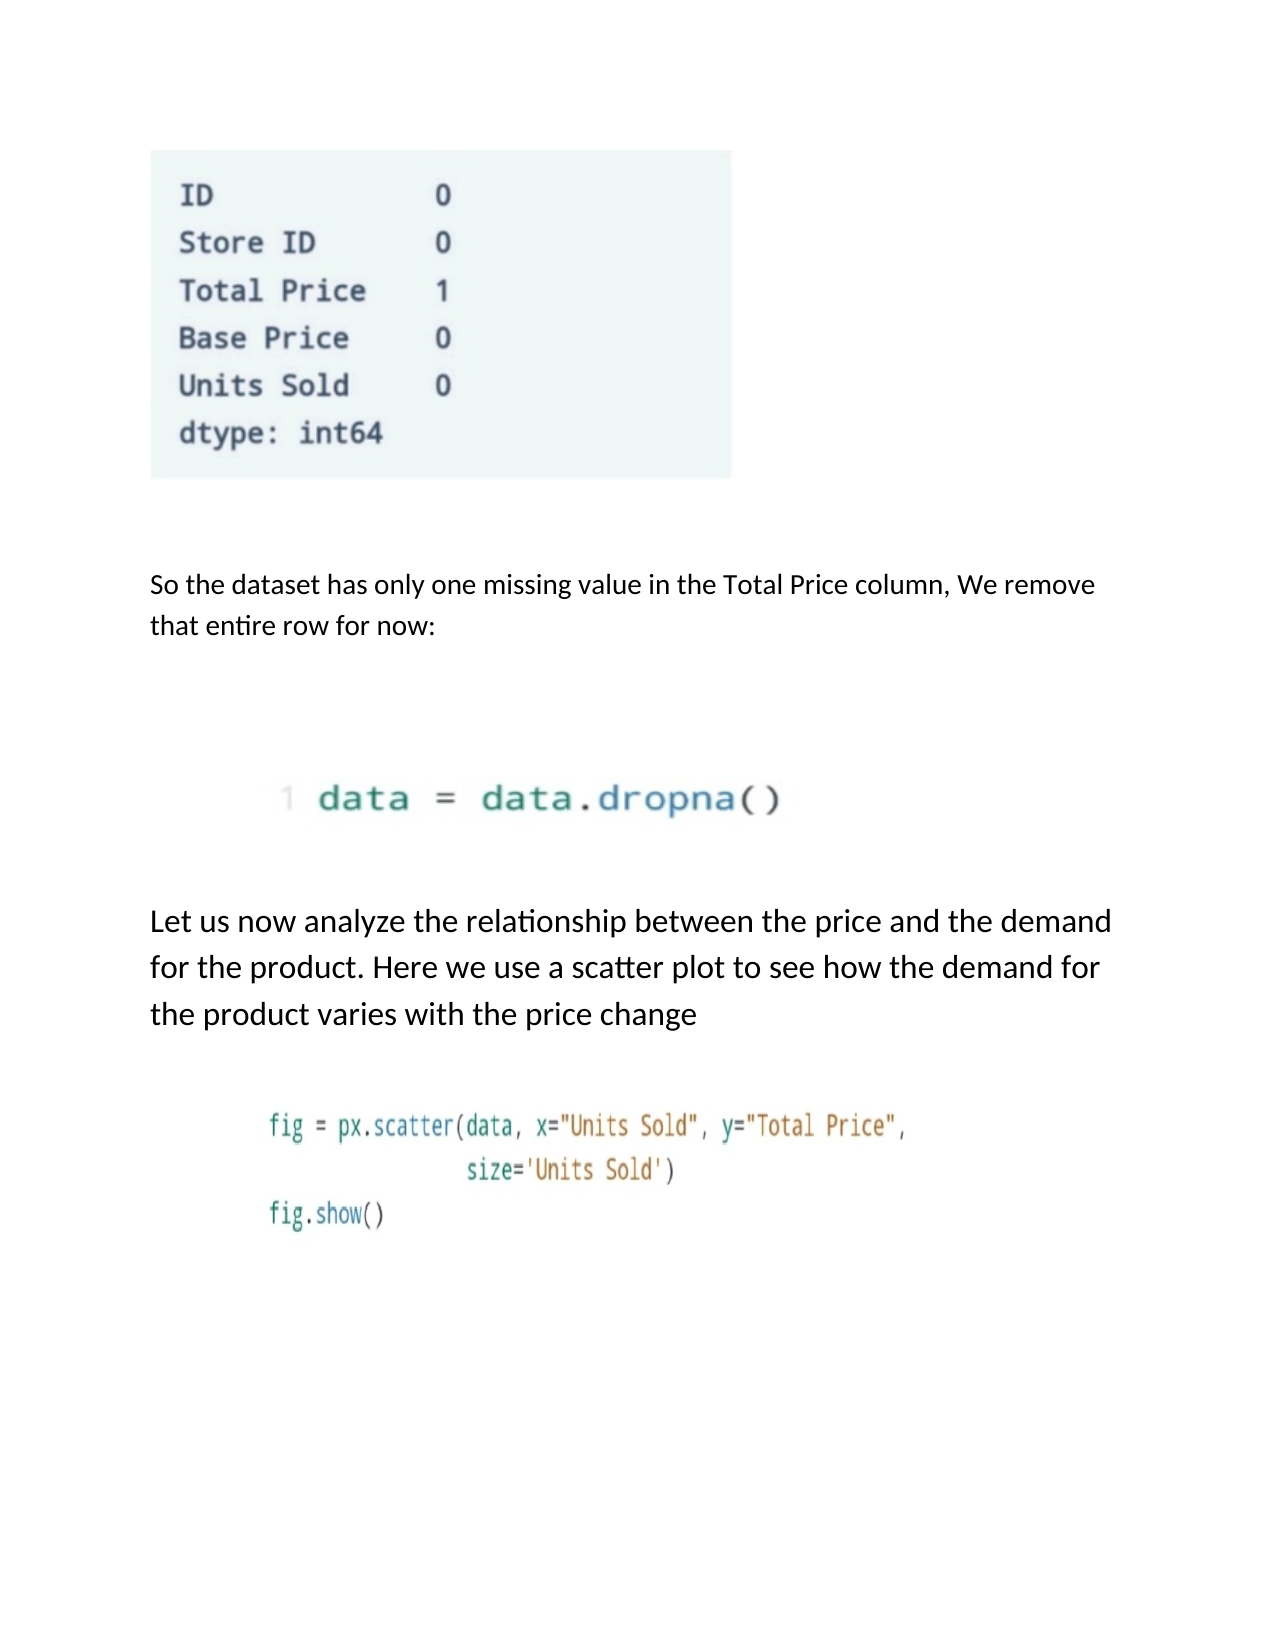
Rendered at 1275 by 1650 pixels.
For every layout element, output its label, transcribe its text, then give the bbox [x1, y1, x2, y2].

text Let us now analyze the relationship between the price and the demand for the product. Here we use a scatter plot to see how the demand for the product varies with the price change [150, 899, 1125, 1034]
picture [150, 150, 741, 480]
text So the dataset has only one missing value in the Total Price column, We remove that entire row for now: [150, 566, 1125, 643]
picture [150, 730, 961, 875]
picture [150, 1060, 1072, 1293]
